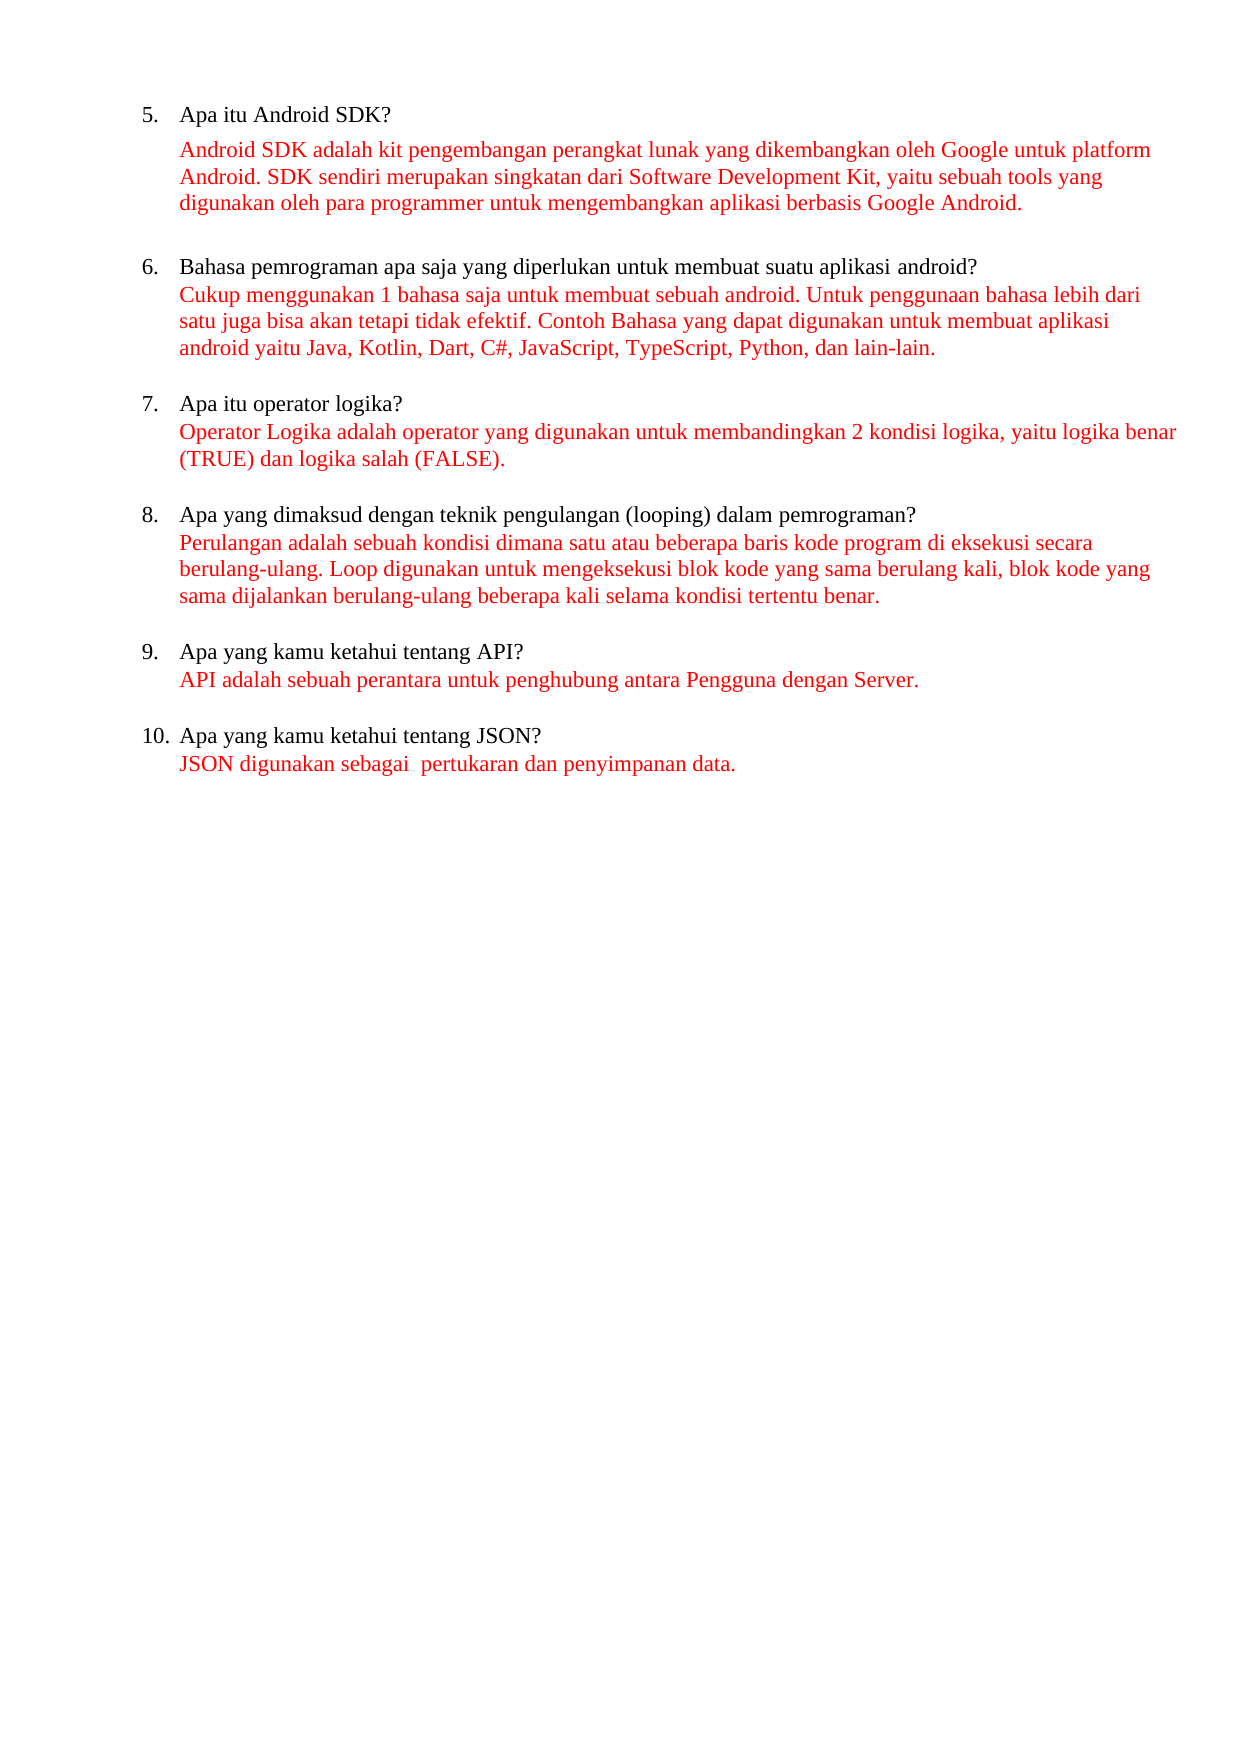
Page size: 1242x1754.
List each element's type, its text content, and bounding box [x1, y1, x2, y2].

list Apa itu operator logika? [142, 390, 1183, 417]
list Apa itu Android SDK? [142, 101, 1183, 127]
list API adalah sebuah perantara untuk penghubung antara Pengguna dengan Server. [179, 666, 1183, 692]
list Bahasa pemrograman apa saja yang diperlukan untuk membuat suatu aplikasi android? [142, 253, 1183, 279]
list Perulangan adalah sebuah kondisi dimana satu atau beberapa baris kode program di eksekusi secara berulang-ulang. Loop digunakan untuk mengeksekusi blok kode yang sama berulang kali, blok kode yang sama dijalankan berulang-ulang beberapa kali selama kondisi tertentu benar. [179, 529, 1183, 608]
list Android SDK adalah kit pengembangan perangkat lunak yang dikembangkan oleh Google untuk platform Android. SDK sendiri merupakan singkatan dari Software Development Kit, yaitu sebuah tools yang digunakan oleh para programmer untuk mengembangkan aplikasi berbasis Google Android. [179, 136, 1183, 216]
list Apa yang kamu ketahui tentang API? [142, 638, 1183, 664]
list Apa yang dimaksud dengan teknik pengulangan (looping) dalam pemrograman? [142, 501, 1183, 527]
list Apa yang kamu ketahui tentang JSON? [142, 722, 1183, 749]
list Cukup menggunakan 1 bahasa saja untuk membuat sebuah android. Untuk penggunaan bahasa lebih dari satu juga bisa akan tetapi tidak efektif. Contoh Bahasa yang dapat digunakan untuk membuat aplikasi android yaitu Java, Kotlin, Dart, C#, JavaScript, TypeScript, Python, dan lain-lain. [179, 281, 1183, 360]
list Operator Logika adalah operator yang digunakan untuk membandingkan 2 kondisi logika, yaitu logika benar (TRUE) dan logika salah (FALSE). [179, 418, 1183, 471]
list JSON digunakan sebagai pertukaran dan penyimpanan data. [179, 751, 1183, 777]
